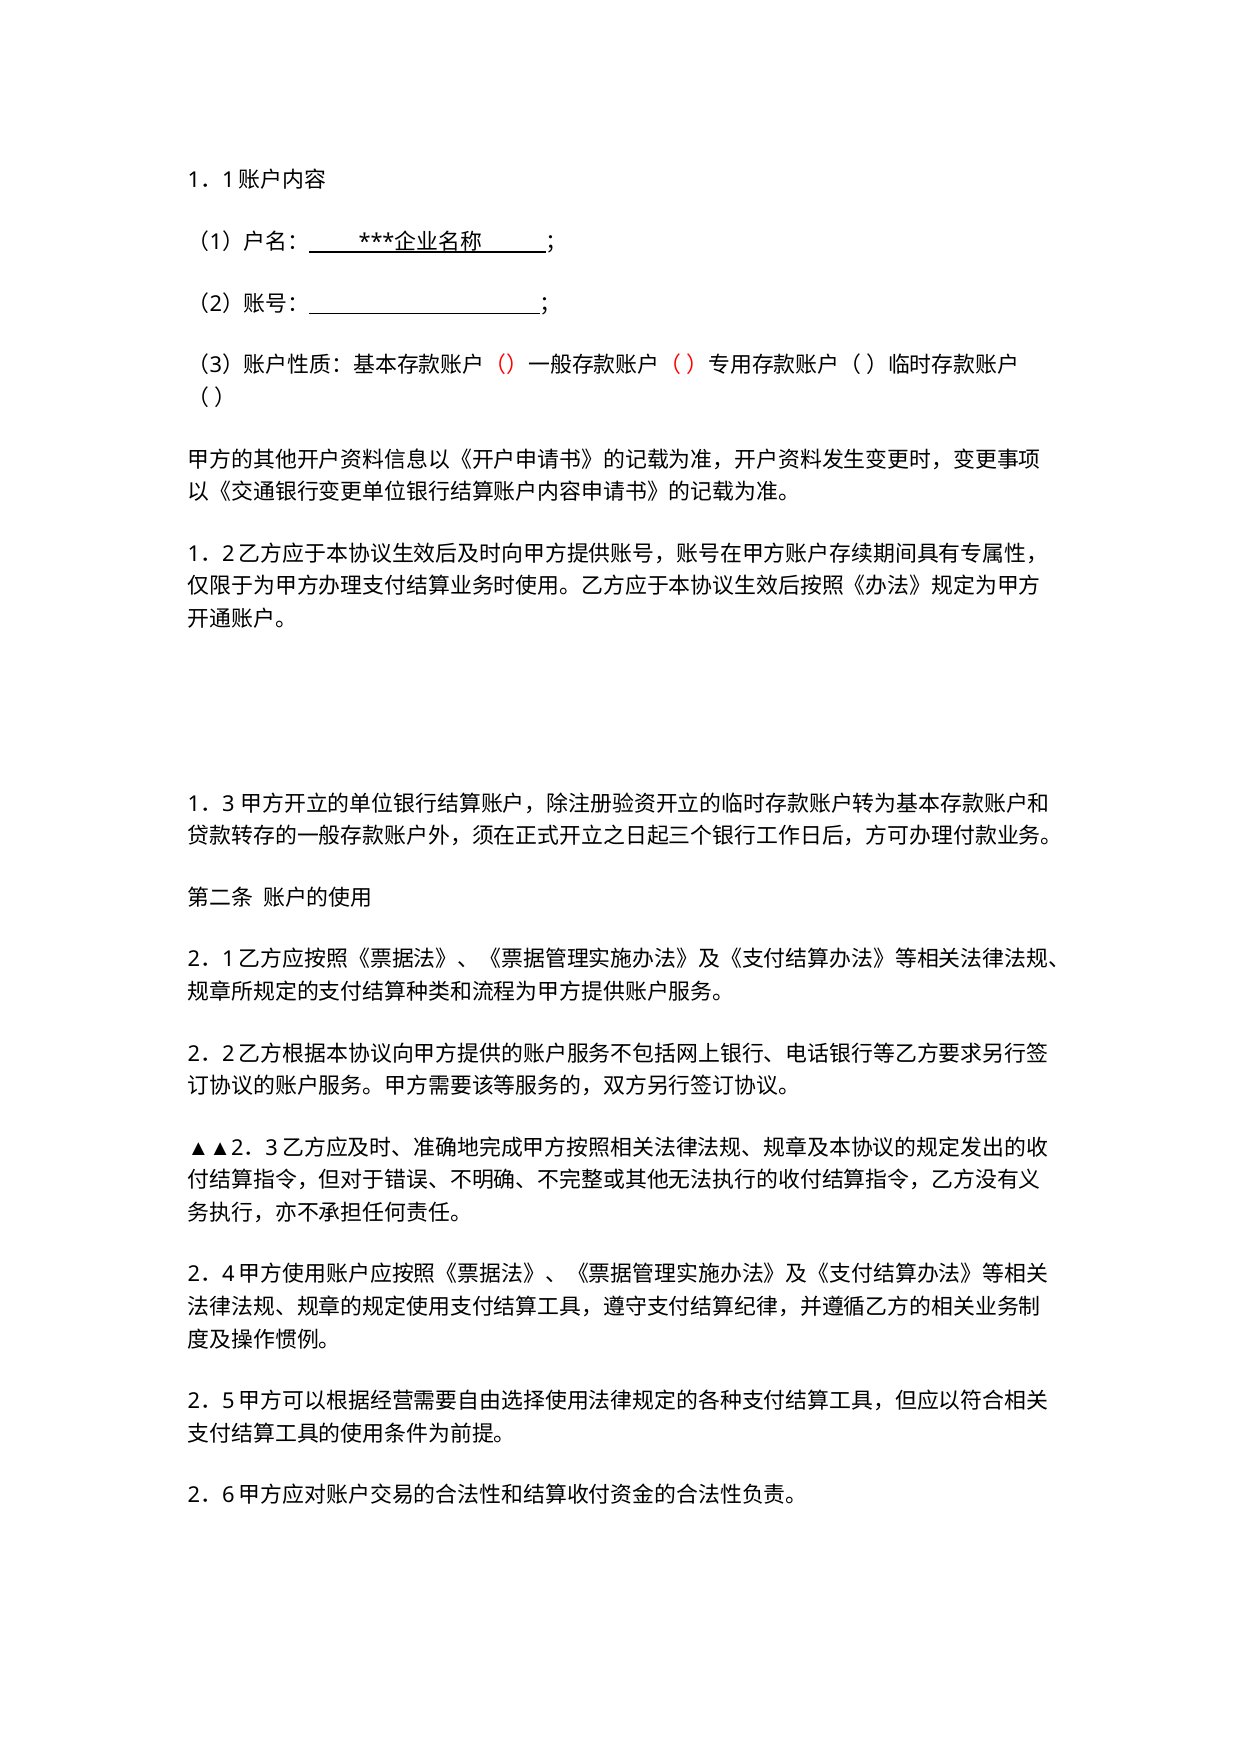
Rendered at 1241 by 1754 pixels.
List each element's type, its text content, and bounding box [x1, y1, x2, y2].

text 2．4甲方使用账户应按照《票据法》、《票据管理实施办法》及《支付结算办法》等相关法律法规、规章的规定使用支付结算工具，遵守支付结算纪律，并遵循乙方的相关业务制度及操作惯例。 [187, 1256, 1053, 1354]
text 1．2乙方应于本协议生效后及时向甲方提供账号，账号在甲方账户存续期间具有专属性，仅限于为甲方办理支付结算业务时使用。乙方应于本协议生效后按照《办法》规定为甲方开通账户。 [187, 535, 1053, 633]
text 1．1账户内容 [187, 162, 1053, 194]
text 第二条 账户的使用 [187, 879, 1053, 912]
text （1）户名： ***企业名称 ； [187, 224, 1053, 256]
text （2）账号： ； [187, 285, 1053, 318]
text 1．3 甲方开立的单位银行结算账户，除注册验资开立的临时存款账户转为基本存款账户和贷款转存的一般存款账户外，须在正式开立之日起三个银行工作日后，方可办理付款业务。 [187, 785, 1053, 850]
text （3）账户性质：基本存款账户（）一般存款账户（ ）专用存款账户（ ）临时存款账户（ ） [187, 347, 1053, 412]
text 2．1乙方应按照《票据法》、《票据管理实施办法》及《支付结算办法》等相关法律法规、规章所规定的支付结算种类和流程为甲方提供账户服务。 [187, 941, 1053, 1006]
text 2．6甲方应对账户交易的合法性和结算收付资金的合法性负责。 [187, 1477, 1053, 1509]
text 2．2乙方根据本协议向甲方提供的账户服务不包括网上银行、电话银行等乙方要求另行签订协议的账户服务。甲方需要该等服务的，双方另行签订协议。 [187, 1035, 1053, 1100]
text 甲方的其他开户资料信息以《开户申请书》的记载为准，开户资料发生变更时，变更事项以《交通银行变更单位银行结算账户内容申请书》的记载为准。 [187, 441, 1053, 506]
text ▲▲2．3乙方应及时、准确地完成甲方按照相关法律法规、规章及本协议的规定发出的收付结算指令，但对于错误、不明确、不完整或其他无法执行的收付结算指令，乙方没有义务执行，亦不承担任何责任。 [187, 1129, 1053, 1227]
text 2．5甲方可以根据经营需要自由选择使用法律规定的各种支付结算工具，但应以符合相关支付结算工具的使用条件为前提。 [187, 1383, 1053, 1448]
